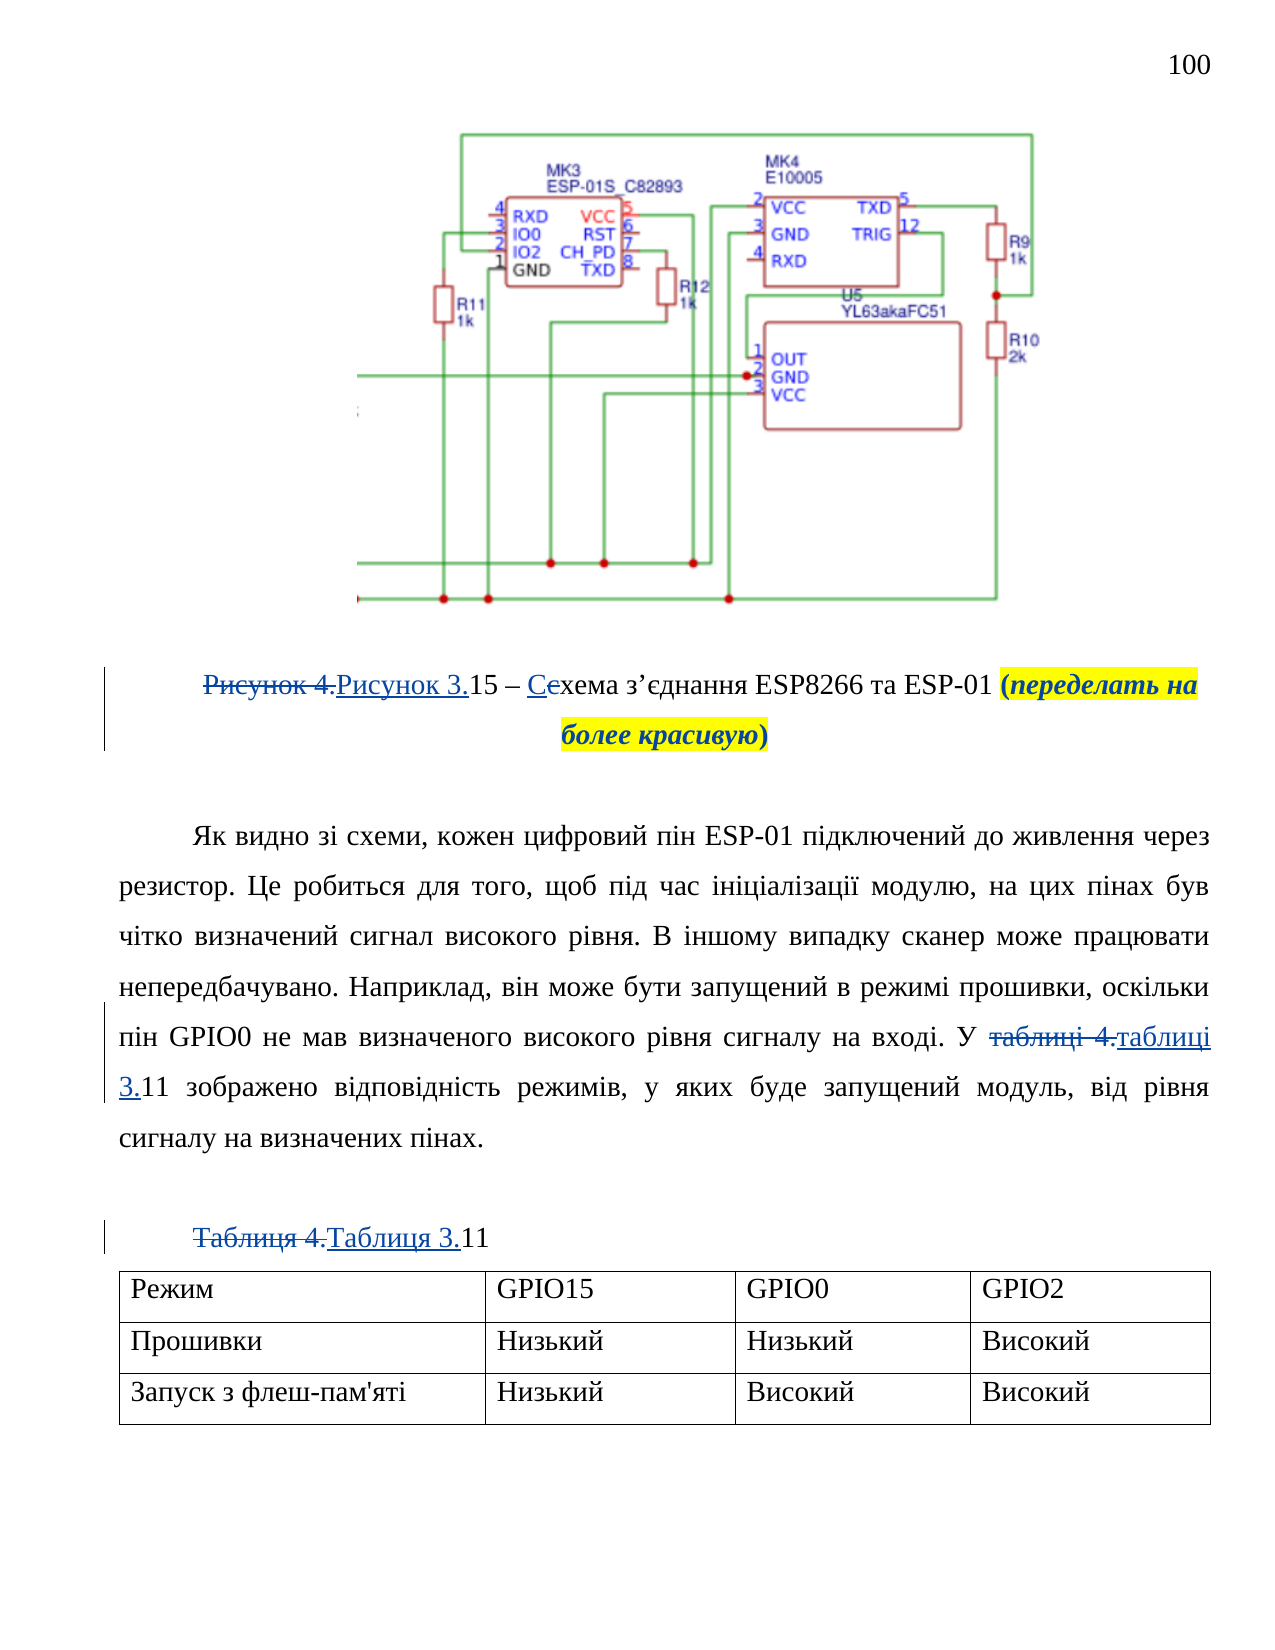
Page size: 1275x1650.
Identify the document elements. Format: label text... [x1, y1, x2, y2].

table_cell Низький [736, 1323, 970, 1373]
text 15 – хема з’єднання ESP8266 та ESP-01 (переделать на более красивую) [118, 667, 1211, 751]
table_cell Прошивки [120, 1323, 485, 1373]
table_cell Запуск з флеш-пам'яті [120, 1374, 485, 1424]
text 11 [118, 1220, 1211, 1254]
table_header GPIO2 [971, 1272, 1210, 1322]
picture [357, 118, 1047, 651]
table_cell Низький [486, 1374, 735, 1424]
text Як видно зі схеми, кожен цифровий пін ESP-01 підключений до живлення через резистор. Це робиться для того, щоб під час ініціалізації модулю, на цих пінах був чітко визначений сигнал високого рівня. В іншому випадку сканер може працювати непередбачувано. Наприклад, він може бути запущений в режимі прошивки, оскільки пін GPIO0 не мав визначеного високого рівня сигналу на вході. У 11 зображено відповідність режимів, у яких буде запущений модуль, від рівня сигналу на визначених пінах. [118, 818, 1211, 1153]
table_header Режим [120, 1272, 485, 1322]
table_cell Високий [971, 1323, 1210, 1373]
table_header GPIO0 [736, 1272, 970, 1322]
table_cell Високий [971, 1374, 1210, 1424]
table_cell Високий [736, 1374, 970, 1424]
table_header GPIO15 [486, 1272, 735, 1322]
table_cell Низький [486, 1323, 735, 1373]
